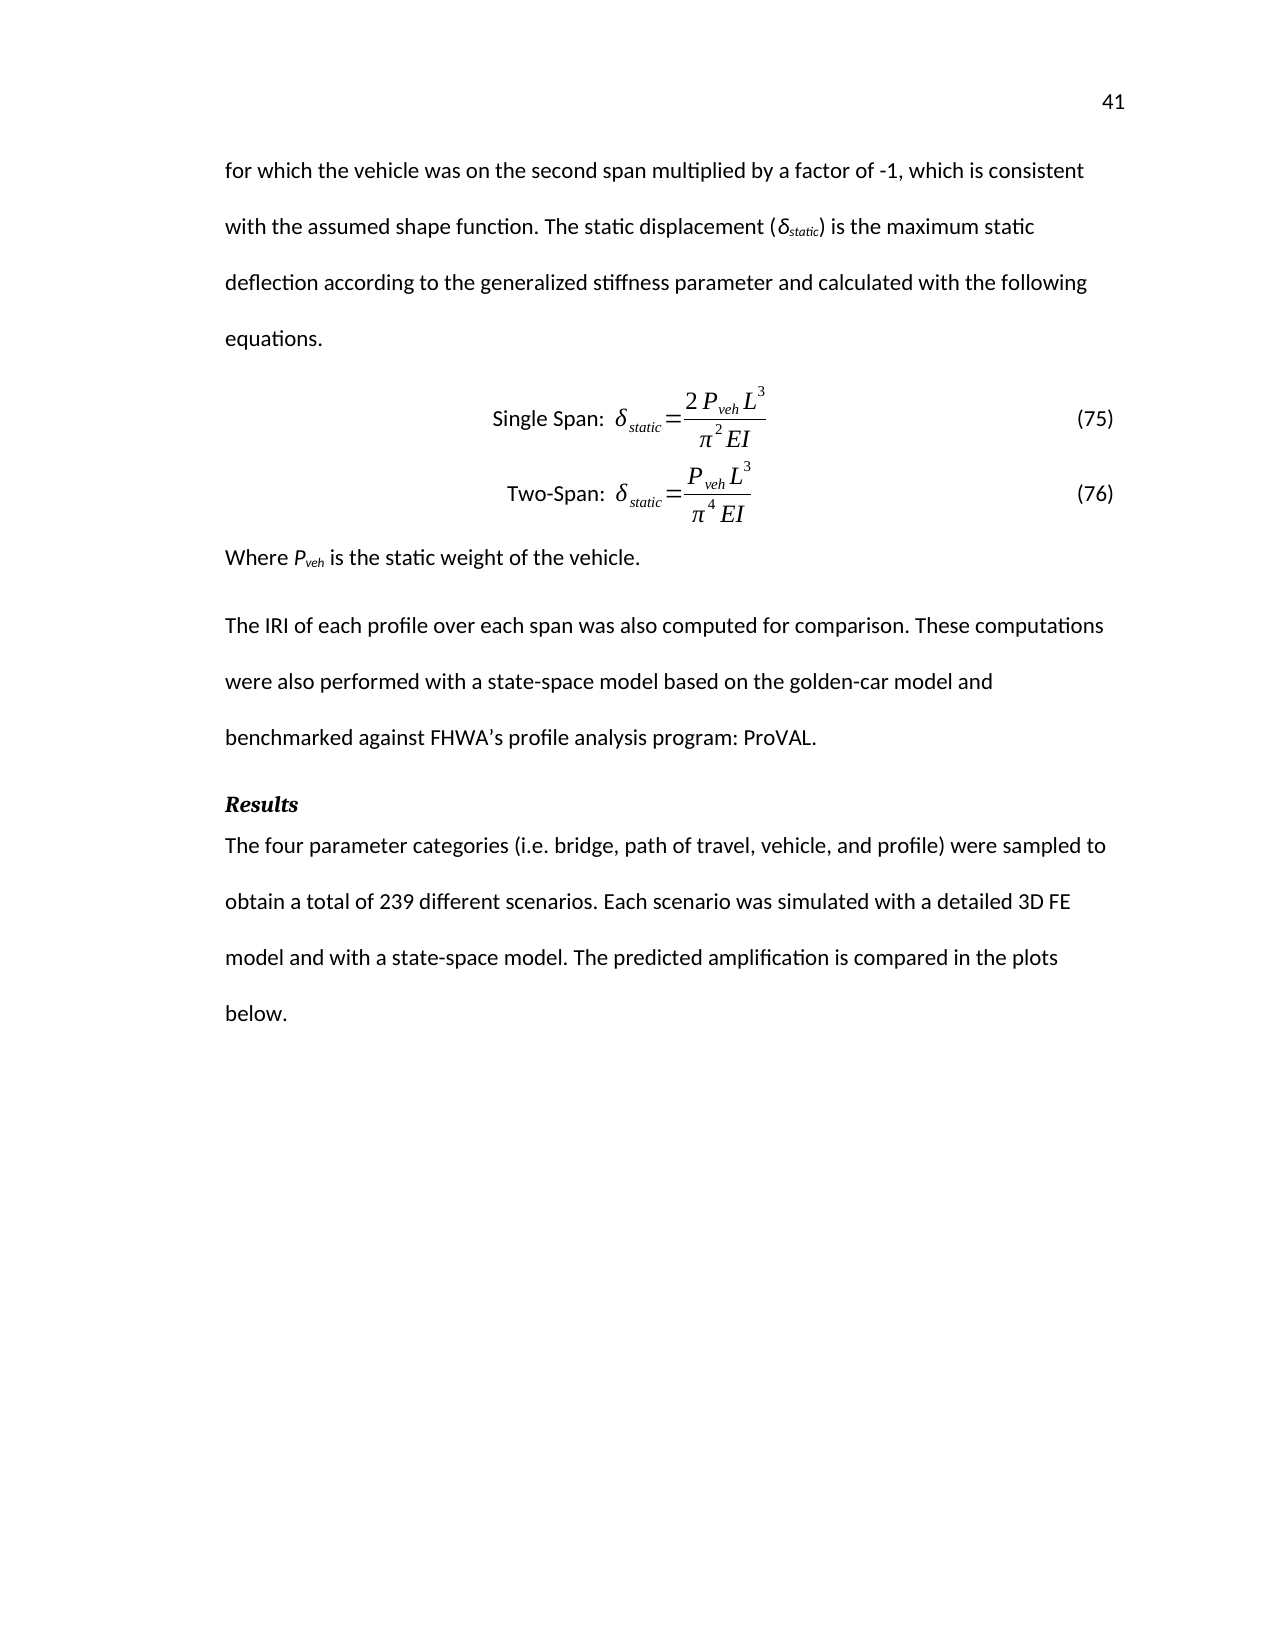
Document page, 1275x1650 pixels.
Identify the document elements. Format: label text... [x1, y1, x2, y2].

table_cell Two-Span: [225, 455, 1035, 530]
text The IRI of each profile over each span was also computed for comparison. These computations were also performed with a state-space model based on the golden-car model and benchmarked against FHWA’s profile analysis program: ProVAL. [225, 611, 1125, 751]
text The four parameter categories (i.e. bridge, path of travel, vehicle, and profile) were sampled to obtain a total of 239 different scenarios. Each scenario was simulated with a detailed 3D FE model and with a state-space model. The predicted amplification is compared in the plots below. [225, 831, 1125, 1027]
table_header Single Span: [225, 380, 1035, 455]
subtitle Results [225, 792, 1125, 818]
text Where Pveh is the static weight of the vehicle. [225, 543, 1125, 571]
